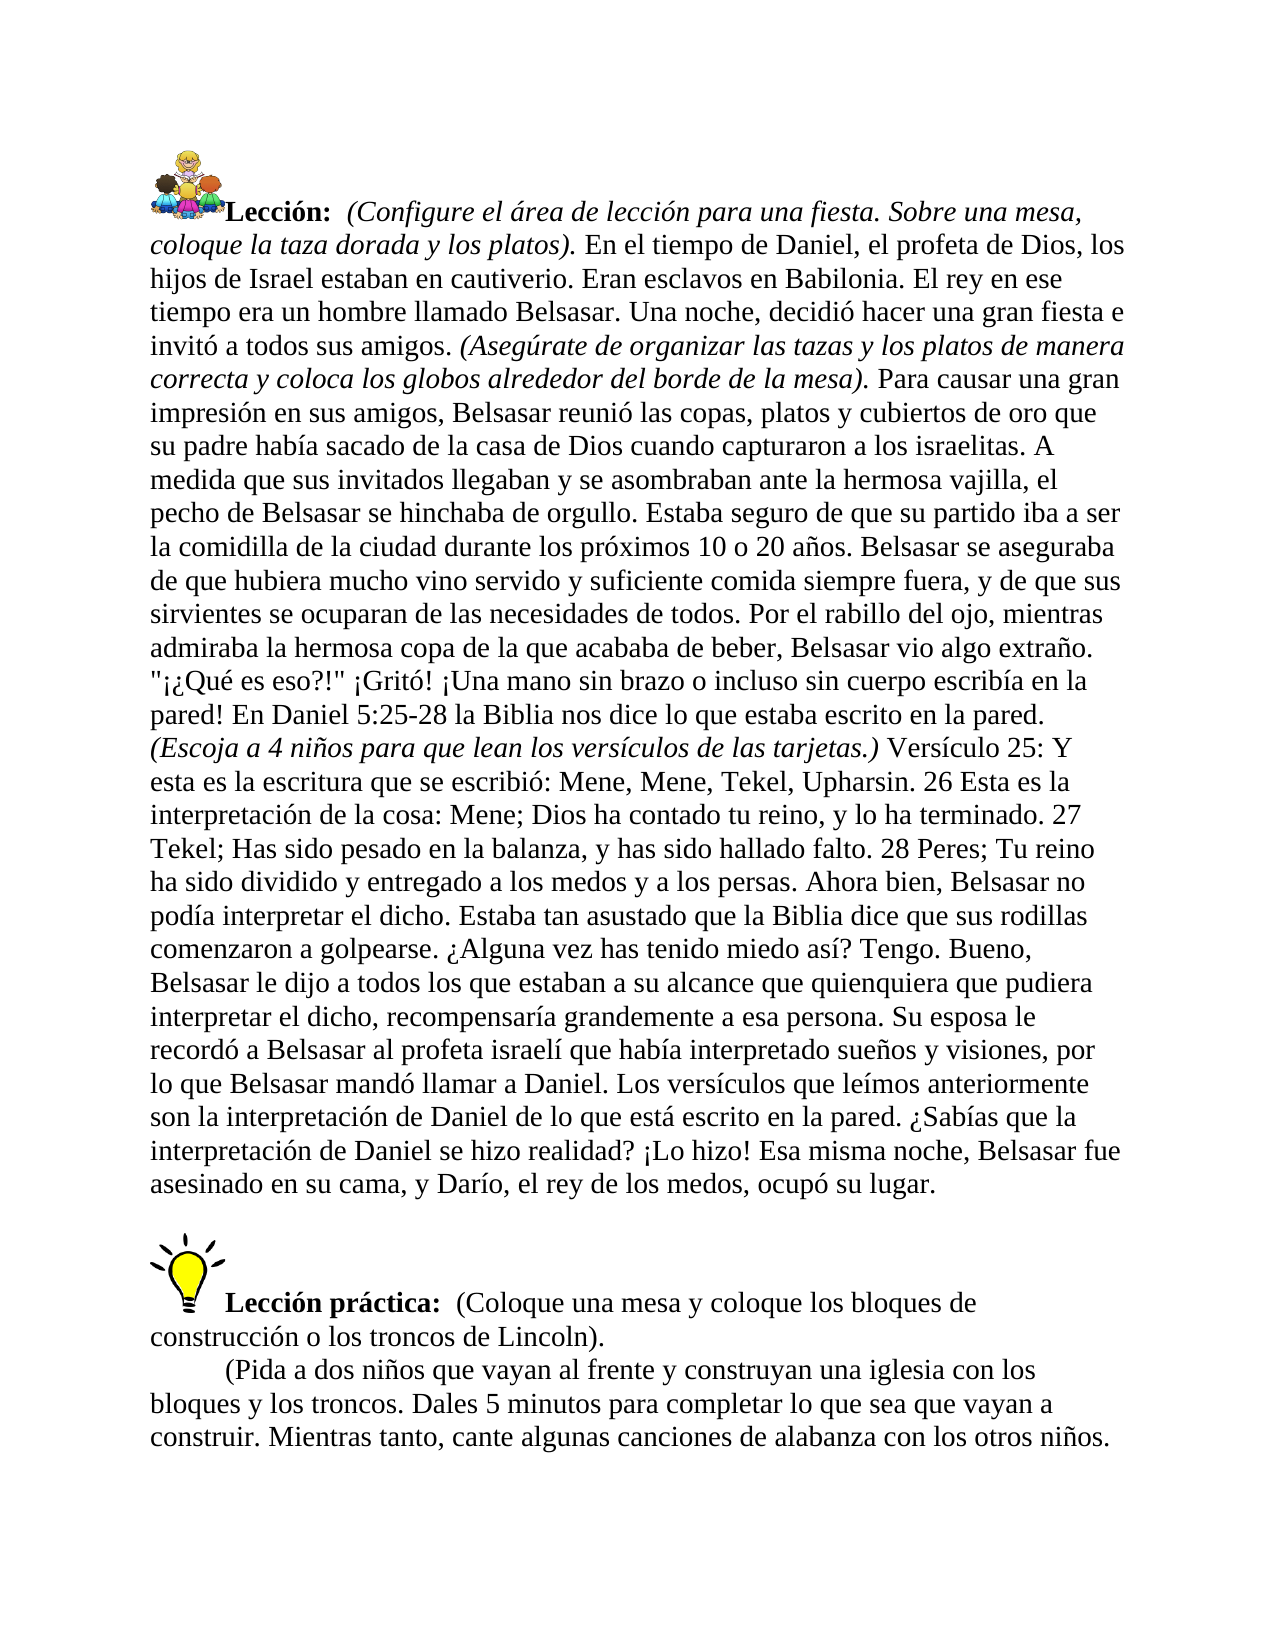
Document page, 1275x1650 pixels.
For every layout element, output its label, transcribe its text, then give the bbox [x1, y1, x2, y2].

picture [150, 1233, 226, 1313]
picture [150, 150, 226, 221]
text Lección: (Configure el área de lección para una fiesta. Sobre una mesa, coloque la taza dorada y los platos). En el tiempo de Daniel, el profeta de Dios, los hijos de Israel estaban en cautiverio. Eran esclavos en Babilonia. El rey en ese tiempo era un hombre llamado Belsasar. Una noche, decidió hacer una gran fiesta e invitó a todos sus amigos. (Asegúrate de organizar las tazas y los platos de manera correcta y coloca los globos alrededor del borde de la mesa). Para causar una gran impresión en sus amigos, Belsasar reunió las copas, platos y cubiertos de oro que su padre había sacado de la casa de Dios cuando capturaron a los israelitas. A medida que sus invitados llegaban y se asombraban ante la hermosa vajilla, el pecho de Belsasar se hinchaba de orgullo. Estaba seguro de que su partido iba a ser la comidilla de la ciudad durante los próximos 10 o 20 años. Belsasar se aseguraba de que hubiera mucho vino servido y suficiente comida siempre fuera, y de que sus sirvientes se ocuparan de las necesidades de todos. Por el rabillo del ojo, mientras admiraba la hermosa copa de la que acababa de beber, Belsasar vio algo extraño. "¡¿Qué es eso?!" ¡Gritó! ¡Una mano sin brazo o incluso sin cuerpo escribía en la pared! En Daniel 5:25-28 la Biblia nos dice lo que estaba escrito en la pared. (Escoja a 4 niños para que lean los versículos de las tarjetas.) Versículo 25: Y esta es la escritura que se escribió: Mene, Mene, Tekel, Upharsin. 26 Esta es la interpretación de la cosa: Mene; Dios ha contado tu reino, y lo ha terminado. 27 Tekel; Has sido pesado en la balanza, y has sido hallado falto. 28 Peres; Tu reino ha sido dividido y entregado a los medos y a los persas. Ahora bien, Belsasar no podía interpretar el dicho. Estaba tan asustado que la Biblia dice que sus rodillas comenzaron a golpearse. ¿Alguna vez has tenido miedo así? Tengo. Bueno, Belsasar le dijo a todos los que estaban a su alcance que quienquiera que pudiera interpretar el dicho, recompensaría grandemente a esa persona. Su esposa le recordó a Belsasar al profeta israelí que había interpretado sueños y visiones, por lo que Belsasar mandó llamar a Daniel. Los versículos que leímos anteriormente son la interpretación de Daniel de lo que está escrito en la pared. ¿Sabías que la interpretación de Daniel se hizo realidad? ¡Lo hizo! Esa misma noche, Belsasar fue asesinado en su cama, y Darío, el rey de los medos, ocupó su lugar. [150, 150, 1125, 1200]
text Lección práctica: (Coloque una mesa y coloque los bloques de construcción o los troncos de Lincoln). [150, 1233, 1125, 1352]
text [150, 1352, 1125, 1453]
